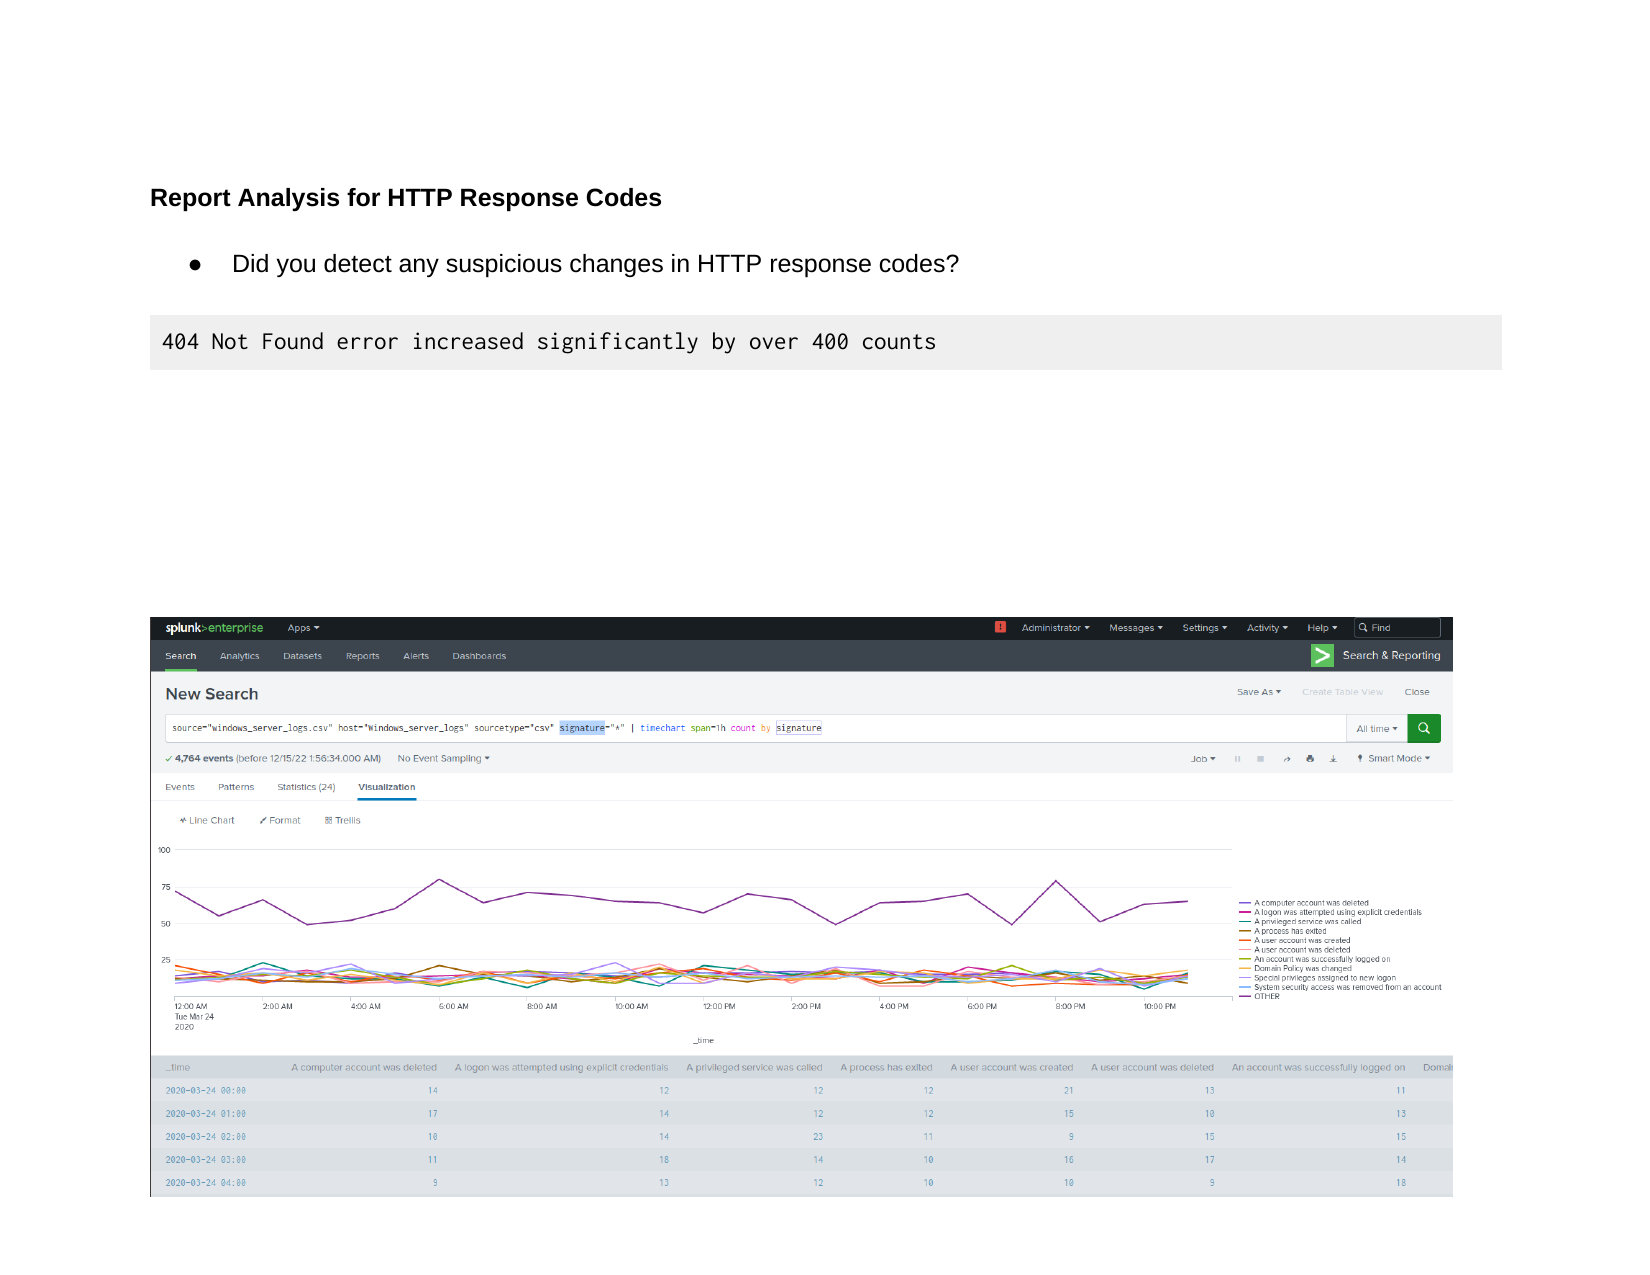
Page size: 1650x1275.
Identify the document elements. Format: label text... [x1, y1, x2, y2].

table_header 404 Not Found error increased significantly by over 400 counts [152, 317, 1500, 368]
text Report Analysis for HTTP Response Codes [150, 183, 1500, 212]
picture [150, 617, 1453, 1197]
list Did you detect any suspicious changes in HTTP response codes? [187, 249, 1500, 278]
